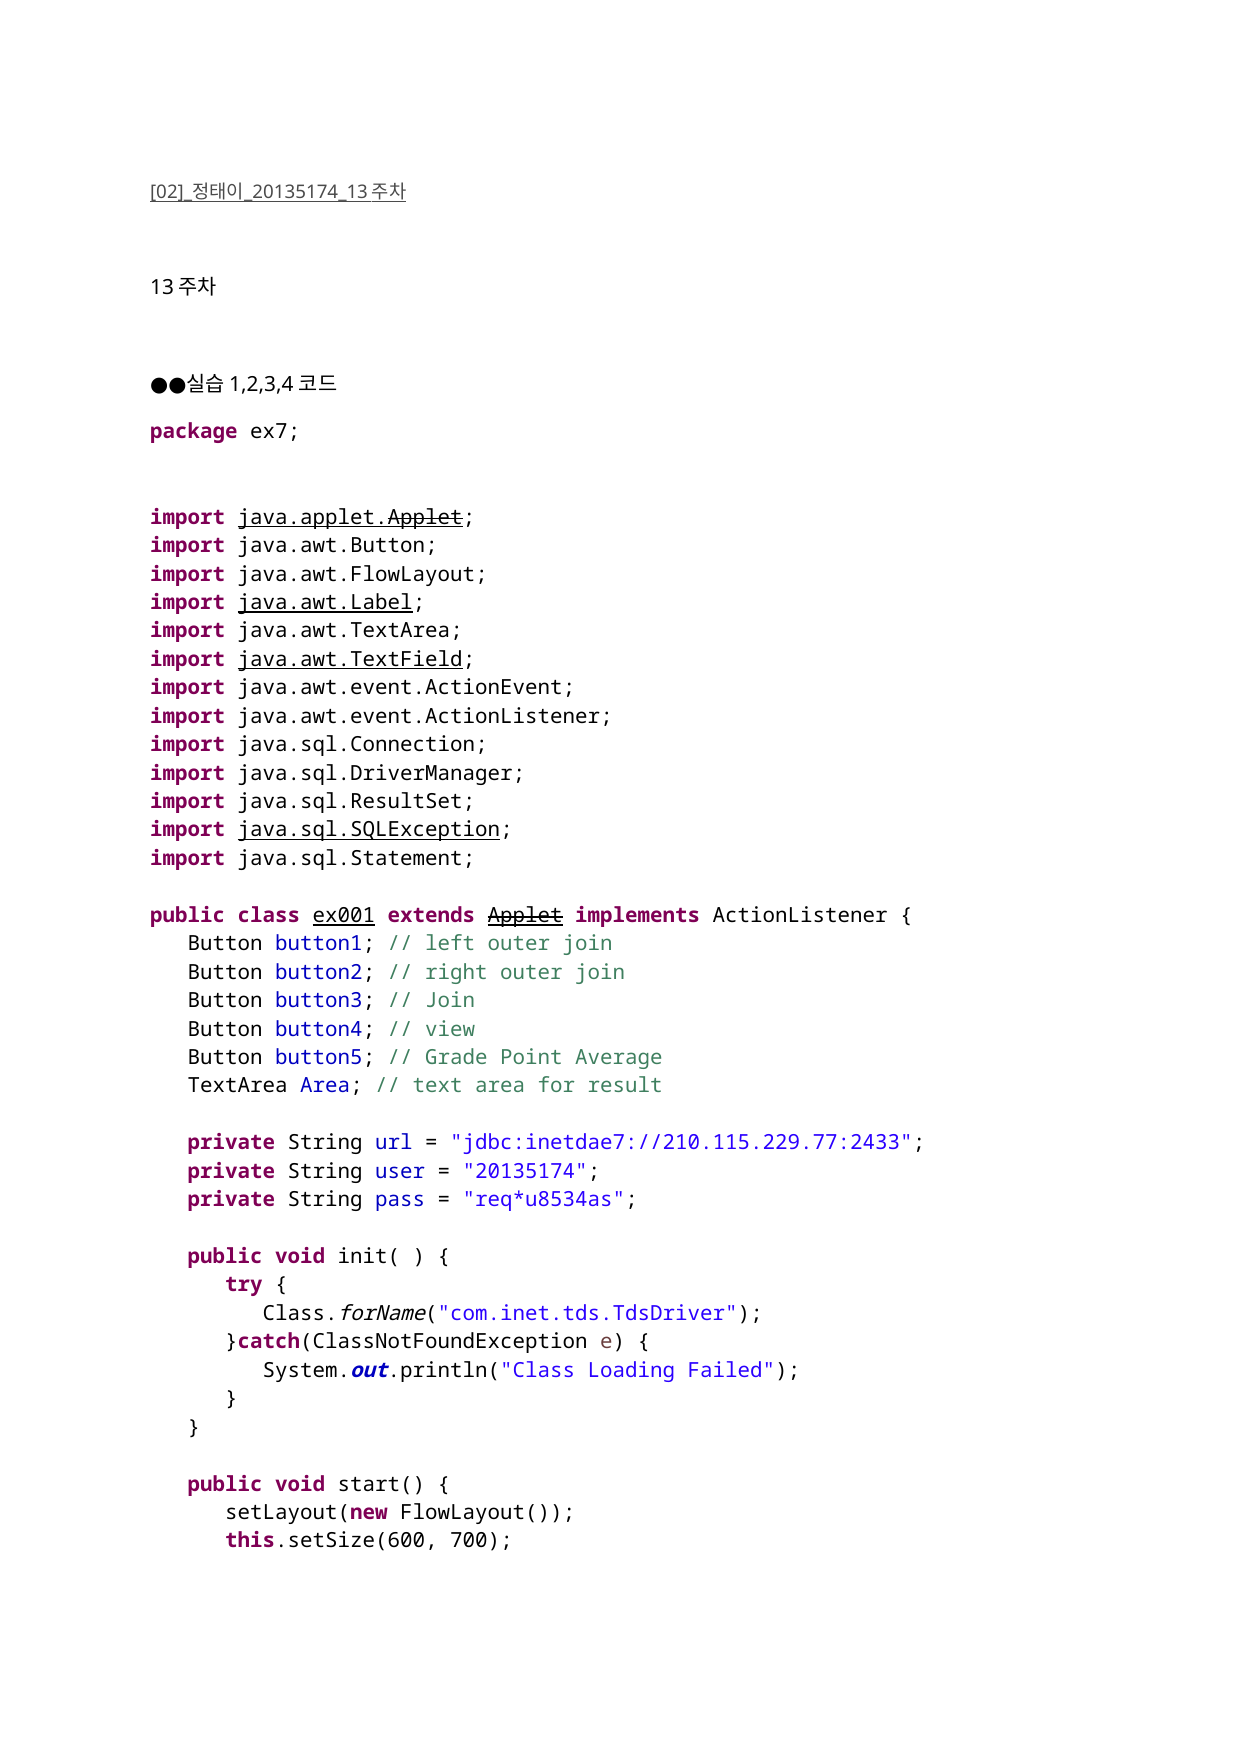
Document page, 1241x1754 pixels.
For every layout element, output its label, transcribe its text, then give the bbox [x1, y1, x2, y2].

text } [150, 1412, 1090, 1440]
text import java.sql.Connection; [150, 729, 1090, 758]
text private String pass = "req*u8534as"; [150, 1184, 1090, 1213]
text import java.applet.Applet; [150, 502, 1090, 530]
text import java.sql.Statement; [150, 843, 1090, 871]
text this.setSize(600, 700); [150, 1526, 1090, 1554]
text import java.sql.DriverManager; [150, 758, 1090, 786]
text package ex7; [150, 416, 1090, 445]
text } [150, 1383, 1090, 1412]
text public class ex001 extends Applet implements ActionListener { [150, 900, 1090, 928]
text Button button1; // left outer join [150, 928, 1090, 957]
text try { [150, 1269, 1090, 1298]
text setLayout(new FlowLayout()); [150, 1497, 1090, 1526]
text Button button4; // view [150, 1014, 1090, 1042]
text ●●실습1,2,3,4 코드 [150, 367, 1090, 397]
text import java.awt.TextArea; [150, 616, 1090, 644]
text import java.awt.event.ActionListener; [150, 701, 1090, 729]
text System.out.println("Class Loading Failed"); [150, 1355, 1090, 1383]
text Button button5; // Grade Point Average [150, 1042, 1090, 1071]
text TextArea Area; // text area for result [150, 1071, 1090, 1099]
text public void start() { [150, 1469, 1090, 1497]
text [02]_정태이_20135174_13주차 [150, 177, 1090, 204]
text Class.forName("com.inet.tds.TdsDriver"); [150, 1298, 1090, 1326]
text import java.awt.TextField; [150, 644, 1090, 672]
text Button button2; // right outer join [150, 957, 1090, 985]
text import java.awt.Label; [150, 587, 1090, 616]
text import java.awt.event.ActionEvent; [150, 672, 1090, 701]
text import java.sql.SQLException; [150, 814, 1090, 843]
text 13주차 [150, 270, 1090, 301]
text import java.sql.ResultSet; [150, 786, 1090, 814]
text private String user = "20135174"; [150, 1156, 1090, 1184]
text }catch(ClassNotFoundException e) { [150, 1326, 1090, 1355]
text public void init( ) { [150, 1241, 1090, 1269]
text private String url = "jdbc:inetdae7://210.115.229.77:2433"; [150, 1127, 1090, 1156]
text import java.awt.Button; [150, 530, 1090, 559]
text Button button3; // Join [150, 985, 1090, 1014]
text import java.awt.FlowLayout; [150, 559, 1090, 587]
